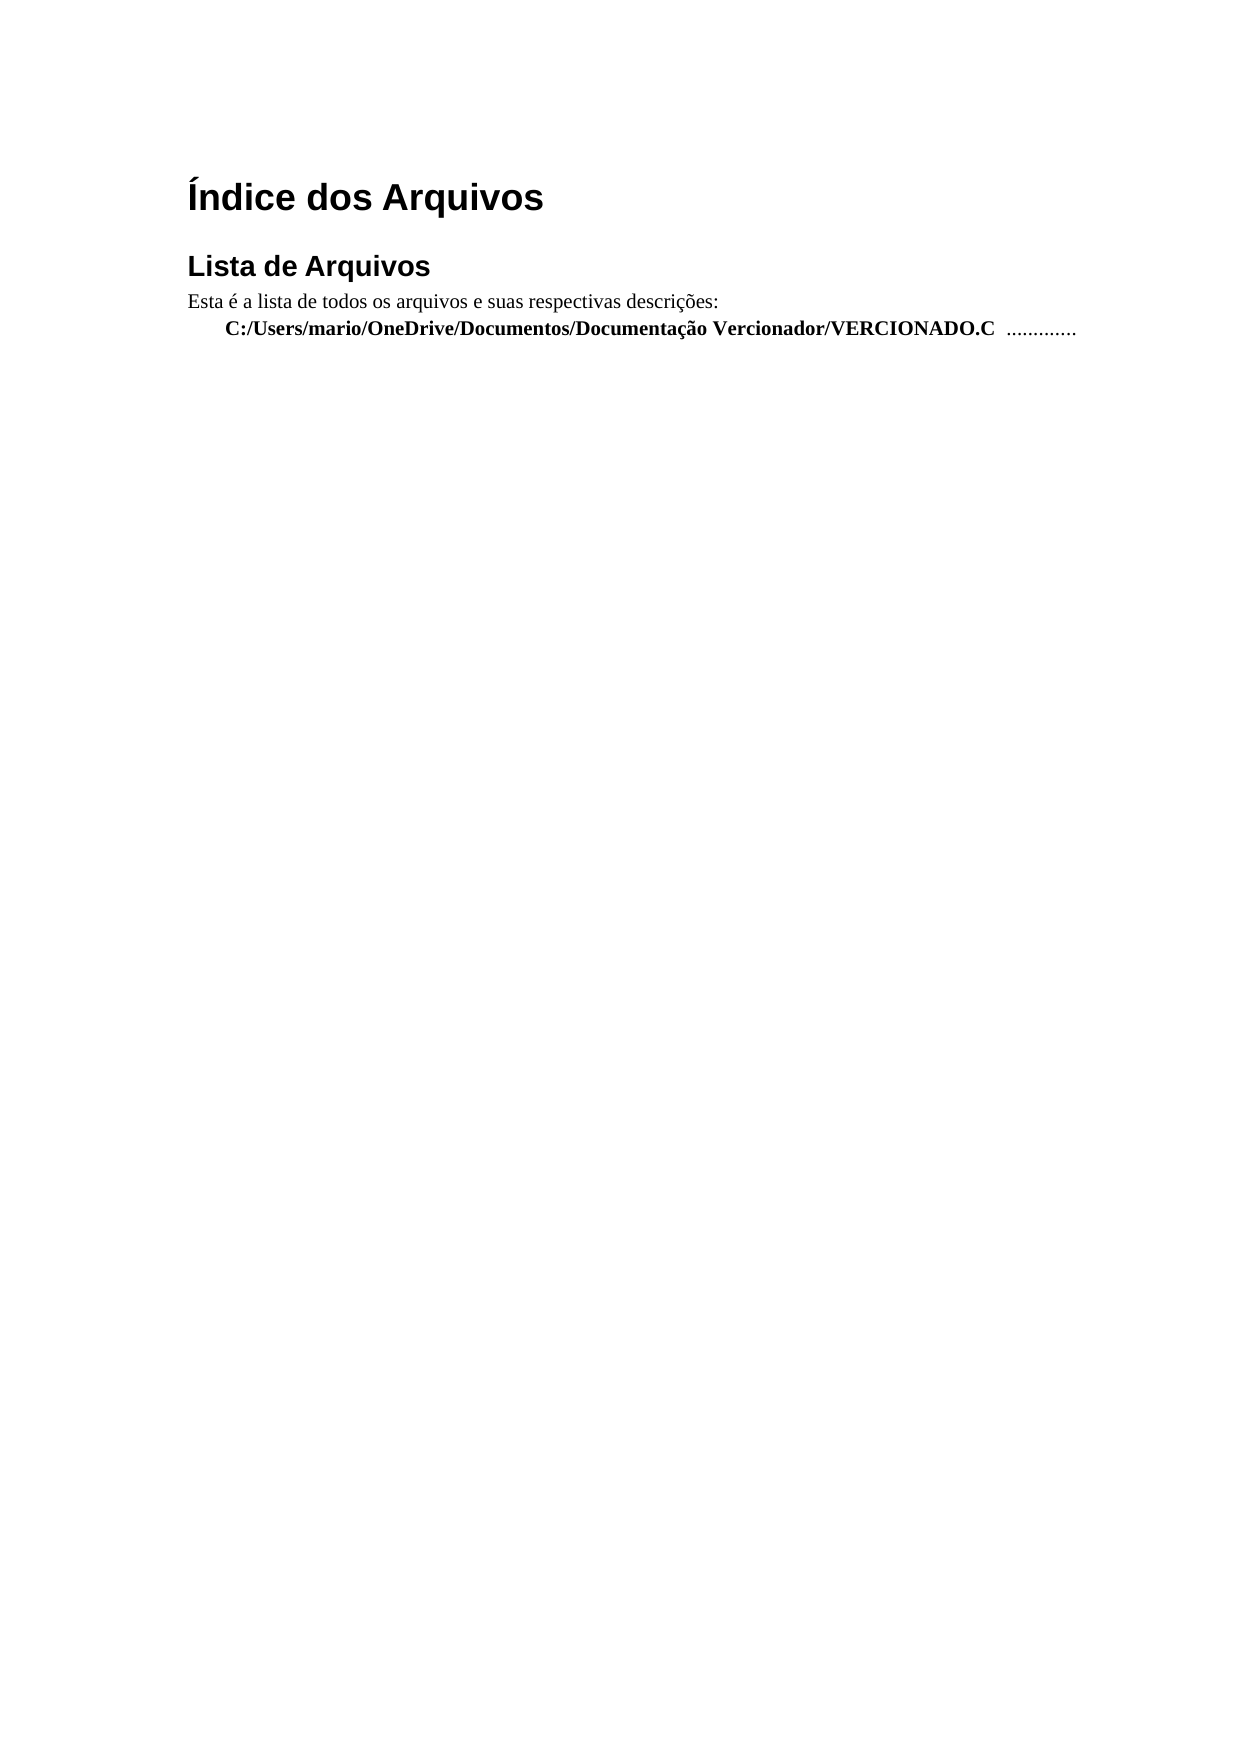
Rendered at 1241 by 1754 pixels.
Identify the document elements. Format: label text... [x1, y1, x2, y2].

subtitle Índice dos Arquivos [187, 175, 1053, 218]
subtitle Lista de Arquivos [187, 249, 1053, 283]
text C:/Users/mario/OneDrive/Documentos/Documentação Vercionador/VERCIONADO.C pagenum [225, 316, 1053, 340]
text Esta é a lista de todos os arquivos e suas respectivas descrições: [187, 289, 1053, 313]
